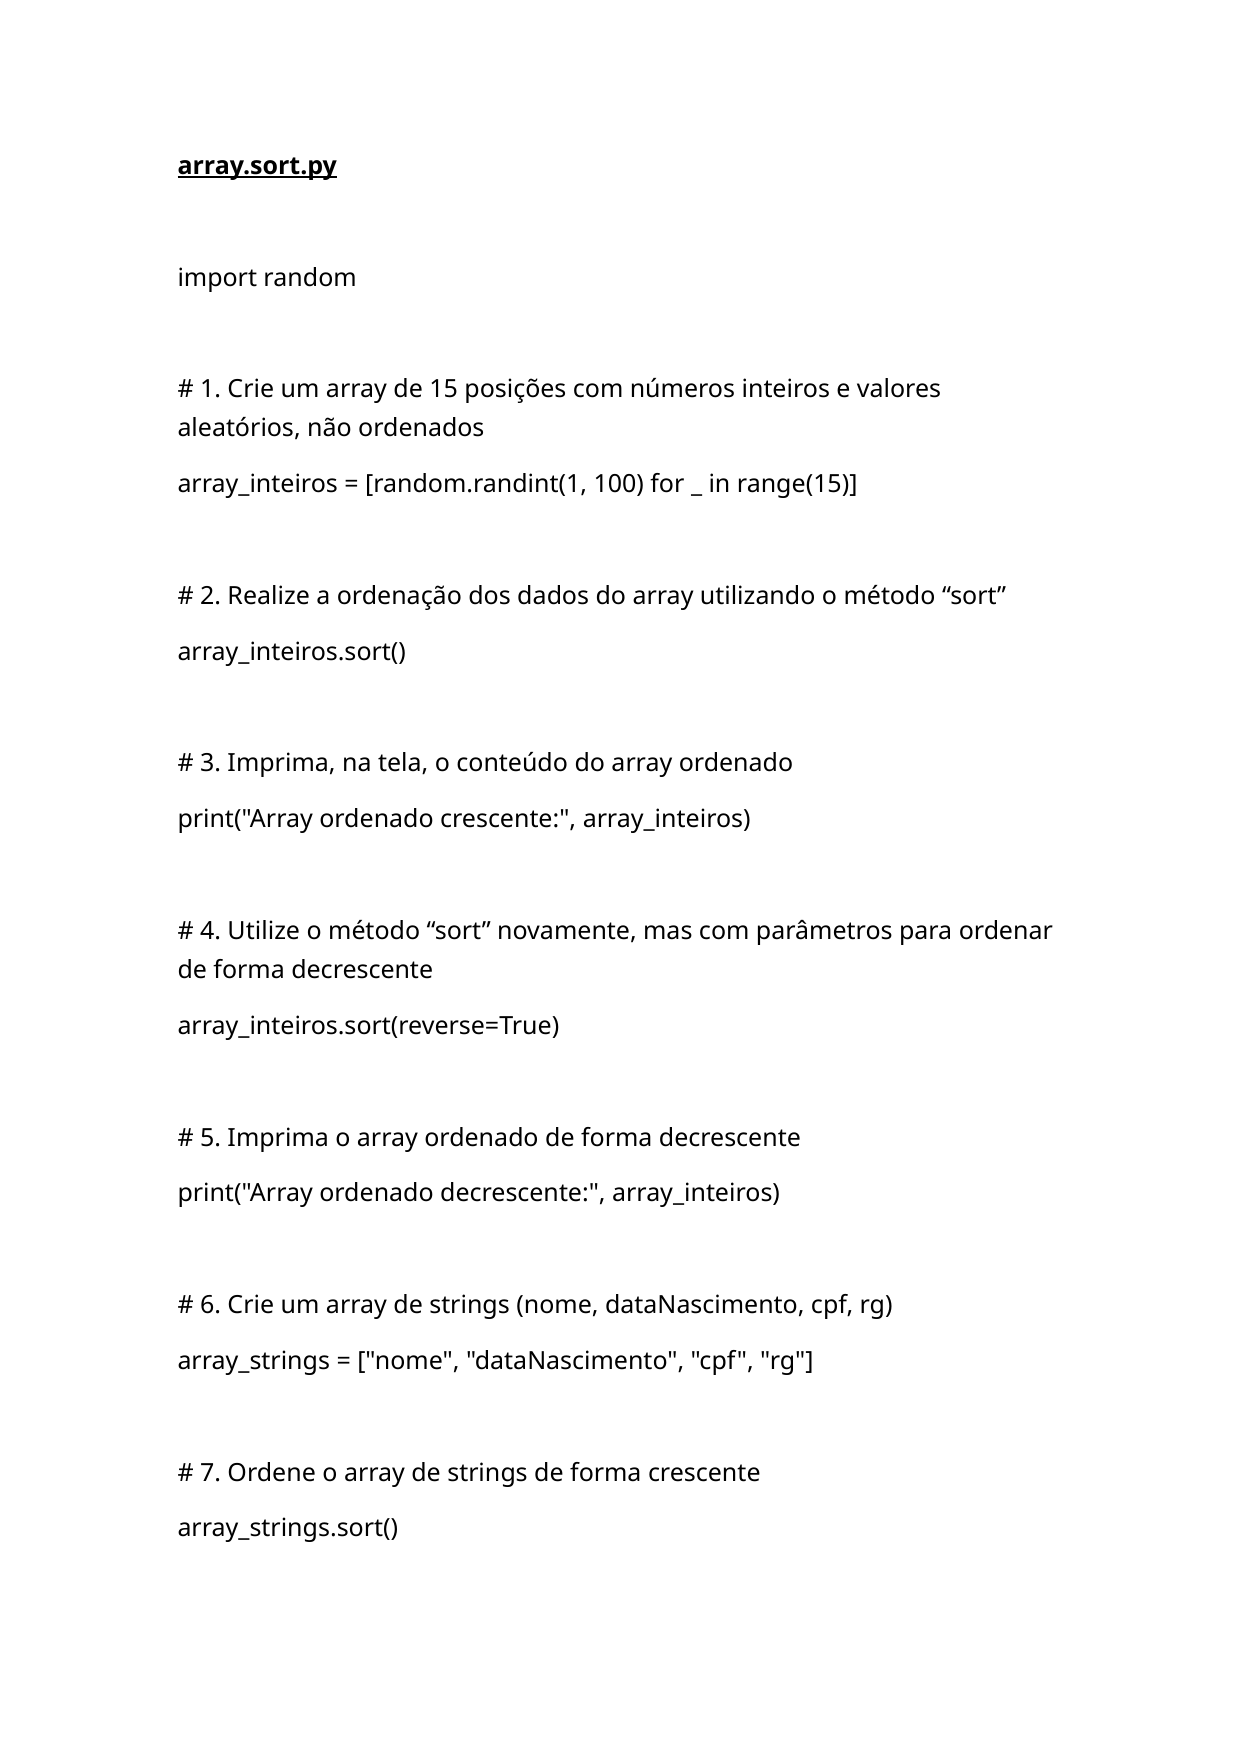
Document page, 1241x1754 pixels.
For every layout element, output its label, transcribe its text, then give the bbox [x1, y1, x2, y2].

text array_strings = ["nome", "dataNascimento", "cpf", "rg"] [177, 1343, 1063, 1377]
text array.sort.py [177, 148, 1063, 182]
text array_inteiros.sort() [177, 633, 1063, 667]
text import random [177, 259, 1063, 293]
text # 2. Realize a ordenação dos dados do array utilizando o método “sort” [177, 578, 1063, 612]
text # 7. Ordene o array de strings de forma crescente [177, 1454, 1063, 1488]
text # 4. Utilize o método “sort” novamente, mas com parâmetros para ordenar de forma decrescente [177, 913, 1063, 986]
text array_strings.sort() [177, 1510, 1063, 1544]
text array_inteiros.sort(reverse=True) [177, 1008, 1063, 1042]
text # 1. Crie um array de 15 posições com números inteiros e valores aleatórios, não ordenados [177, 371, 1063, 444]
text # 5. Imprima o array ordenado de forma decrescente [177, 1119, 1063, 1153]
text # 6. Crie um array de strings (nome, dataNascimento, cpf, rg) [177, 1287, 1063, 1321]
text print("Array ordenado crescente:", array_inteiros) [177, 801, 1063, 835]
text # 3. Imprima, na tela, o conteúdo do array ordenado [177, 745, 1063, 779]
text array_inteiros = [random.randint(1, 100) for _ in range(15)] [177, 466, 1063, 500]
text print("Array ordenado decrescente:", array_inteiros) [177, 1175, 1063, 1209]
